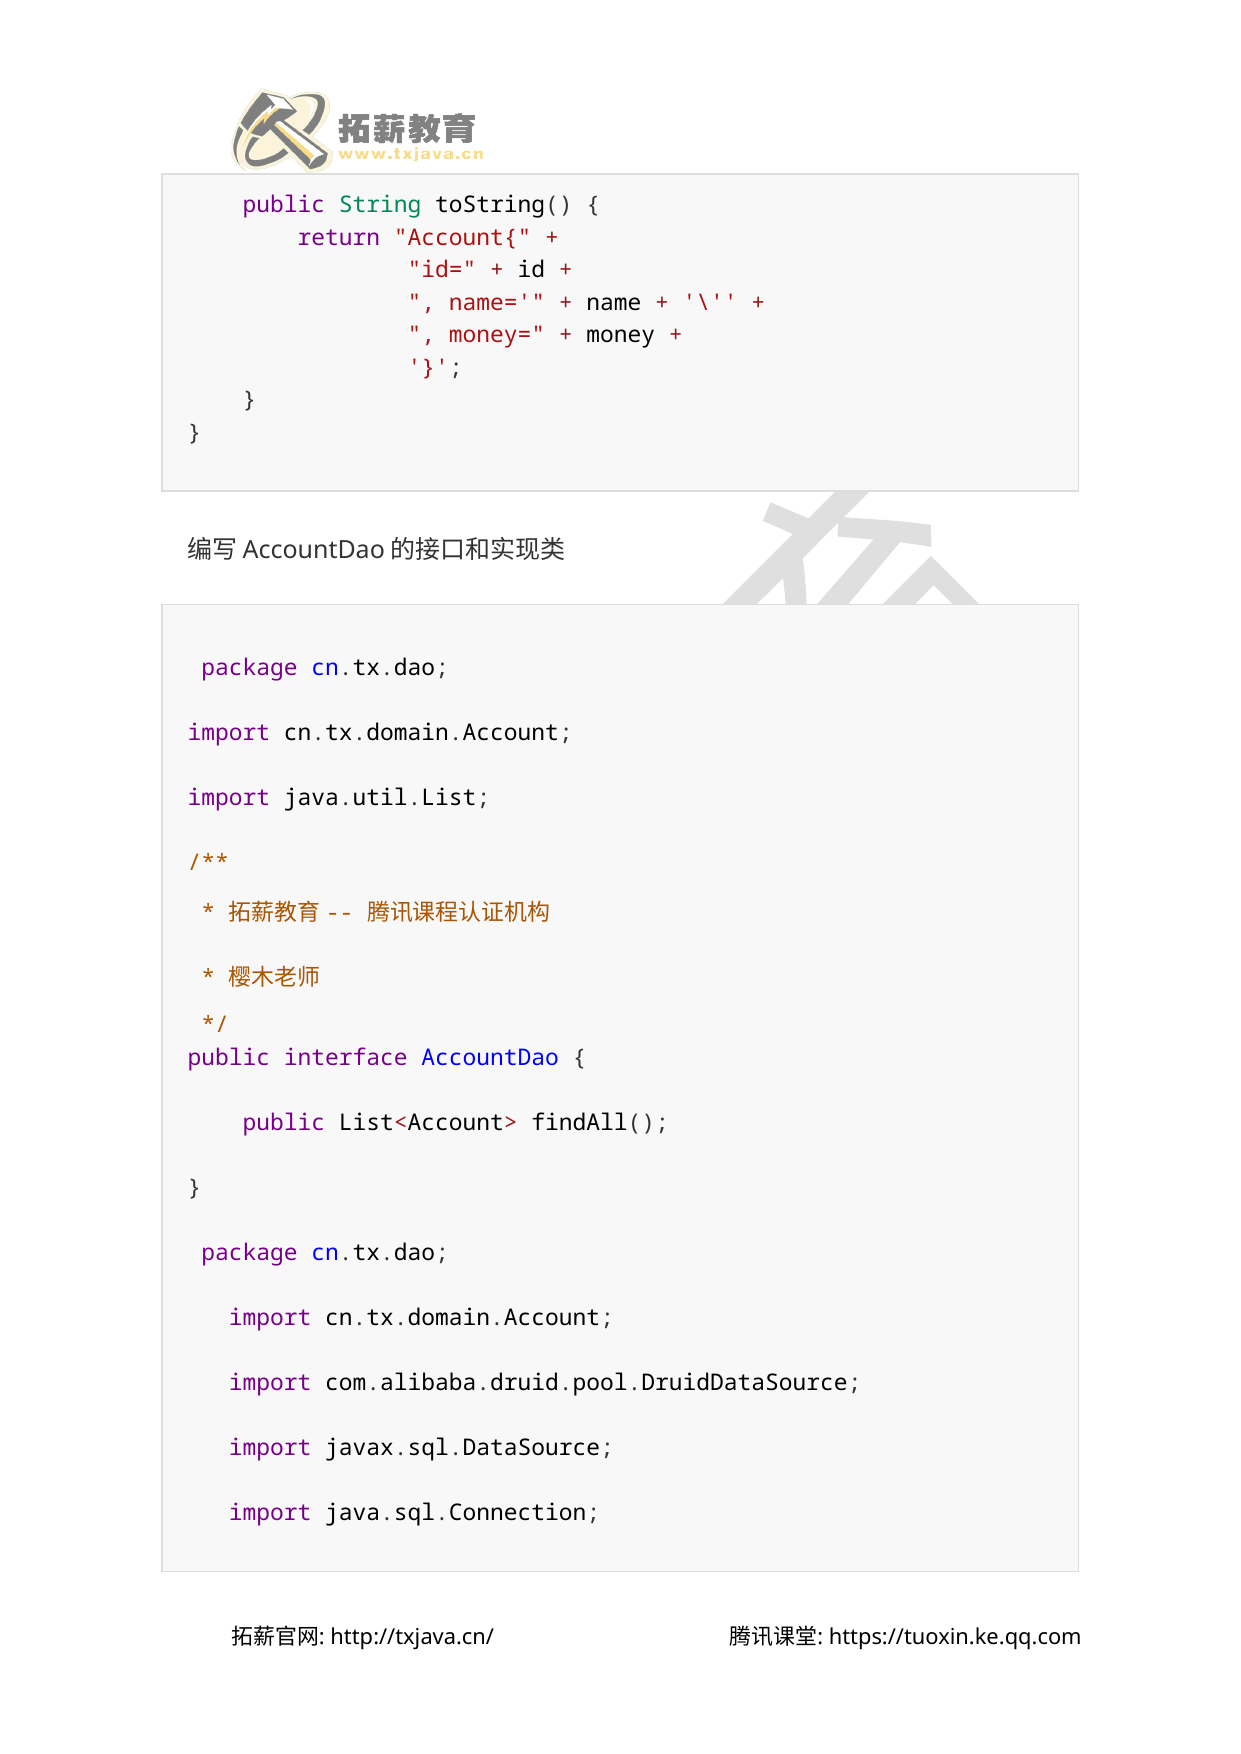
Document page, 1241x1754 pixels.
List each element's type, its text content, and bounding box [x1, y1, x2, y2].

text 编写AccountDao的接口和实现类 [187, 645, 1053, 710]
picture [231, 88, 483, 173]
